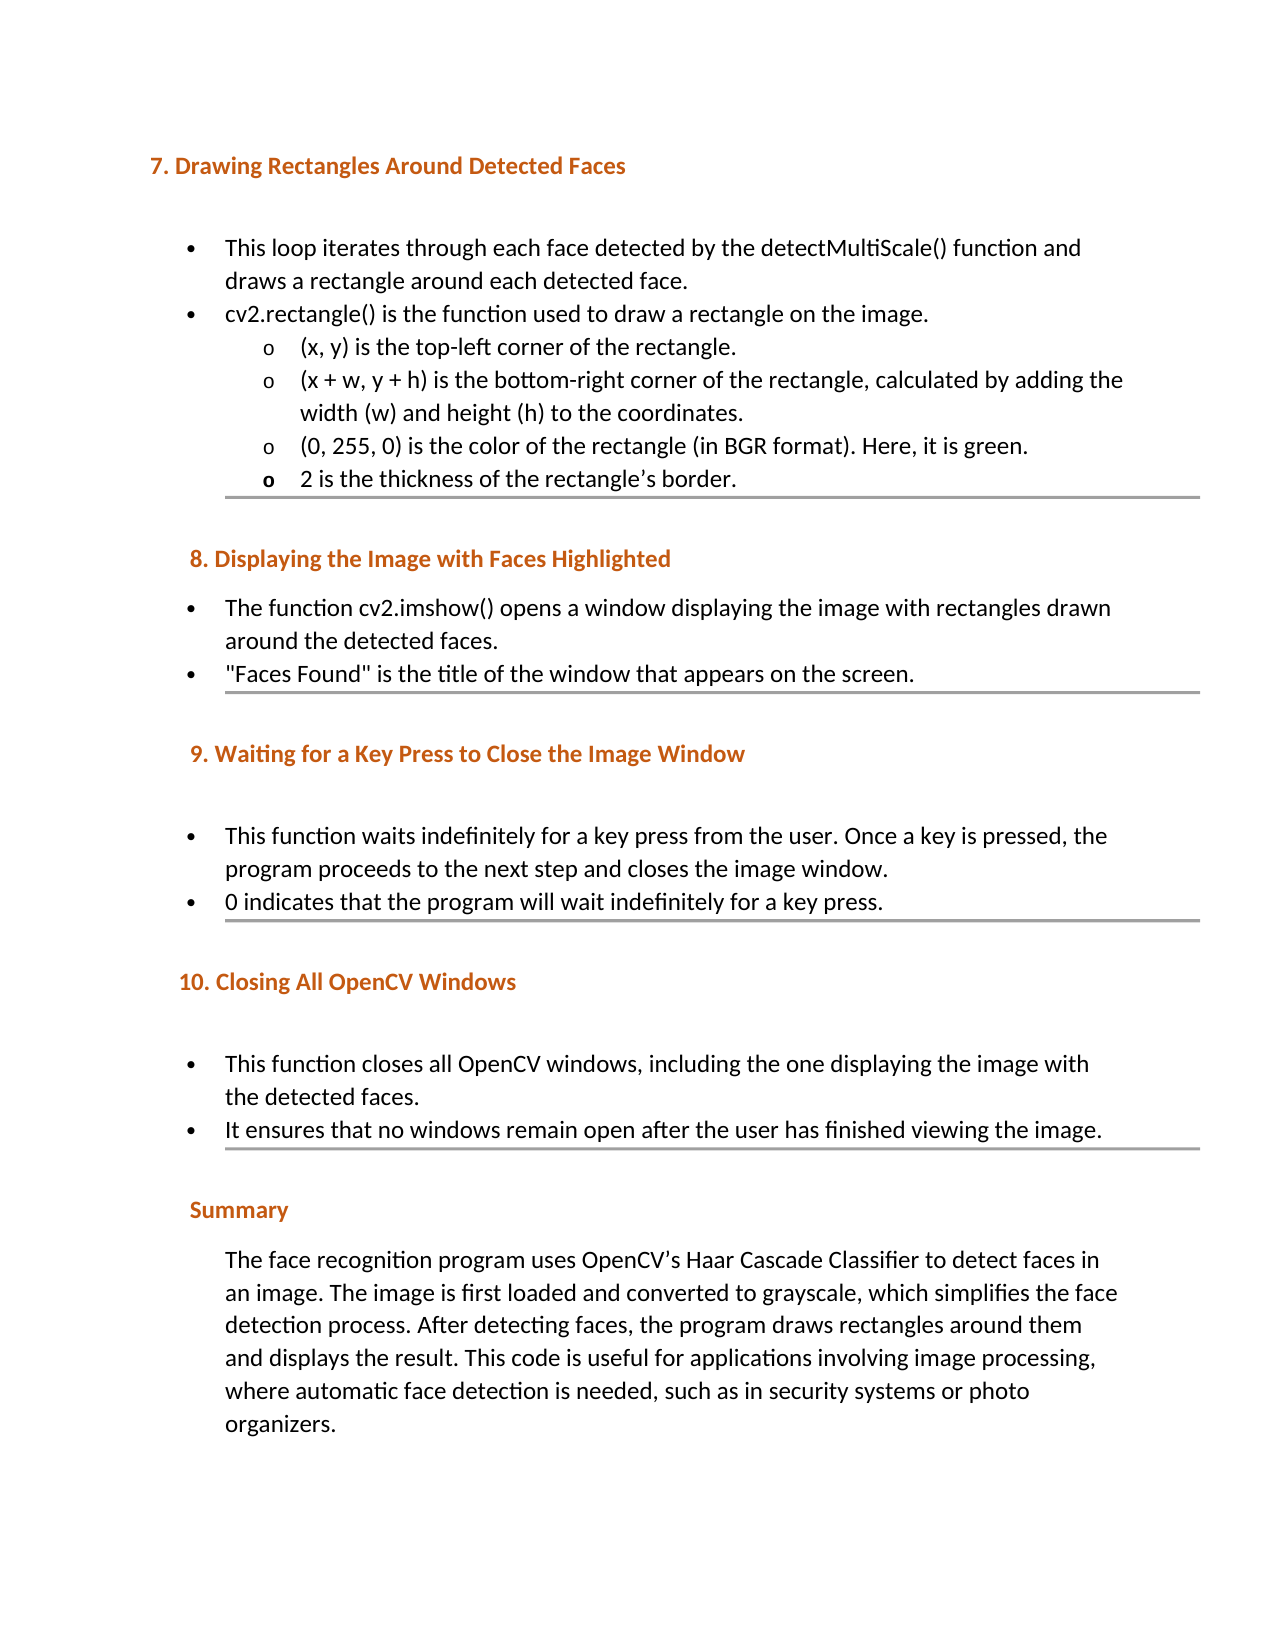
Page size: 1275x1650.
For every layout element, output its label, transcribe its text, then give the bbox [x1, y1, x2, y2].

text 10. Closing All OpenCV Windows [150, 966, 1125, 997]
text 8. Displaying the Image with Faces Highlighted [150, 543, 1125, 573]
list (x + w, y + h) is the bottom-right corner of the rectangle, calculated by adding the width (w) and height (h) to the coordinates. [262, 364, 1125, 428]
list This loop iterates through each face detected by the detectMultiScale() function and draws a rectangle around each detected face. [187, 232, 1125, 296]
list (0, 255, 0) is the color of the rectangle (in BGR format). Here, it is green. [262, 430, 1125, 461]
text 7. Drawing Rectangles Around Detected Faces [150, 150, 1125, 181]
list (x, y) is the top-left corner of the rectangle. [262, 331, 1125, 362]
list The face recognition program uses OpenCV’s Haar Cascade Classifier to detect faces in an image. The image is first loaded and converted to grayscale, which simplifies the face detection process. After detecting faces, the program draws rectangles around them and displays the result. This code is useful for applications involving image processing, where automatic face detection is needed, such as in security systems or photo organizers. [225, 1244, 1125, 1439]
list This function waits indefinitely for a key press from the user. Once a key is pressed, the program proceeds to the next step and closes the image window. [187, 820, 1125, 884]
list This function closes all OpenCV windows, including the one displaying the image with the detected faces. [187, 1048, 1125, 1112]
list 2 is the thickness of the rectangle’s border. [262, 463, 1125, 493]
list 0 indicates that the program will wait indefinitely for a key press. [187, 886, 1125, 917]
text Summary [150, 1194, 1125, 1225]
list "Faces Found" is the title of the window that appears on the screen. [187, 658, 1125, 689]
list cv2.rectangle() is the function used to draw a rectangle on the image. [187, 298, 1125, 329]
list The function cv2.imshow() opens a window displaying the image with rectangles drawn around the detected faces. [187, 592, 1125, 656]
list It ensures that no windows remain open after the user has finished viewing the image. [187, 1114, 1125, 1145]
text 9. Waiting for a Key Press to Close the Image Window [150, 738, 1125, 768]
